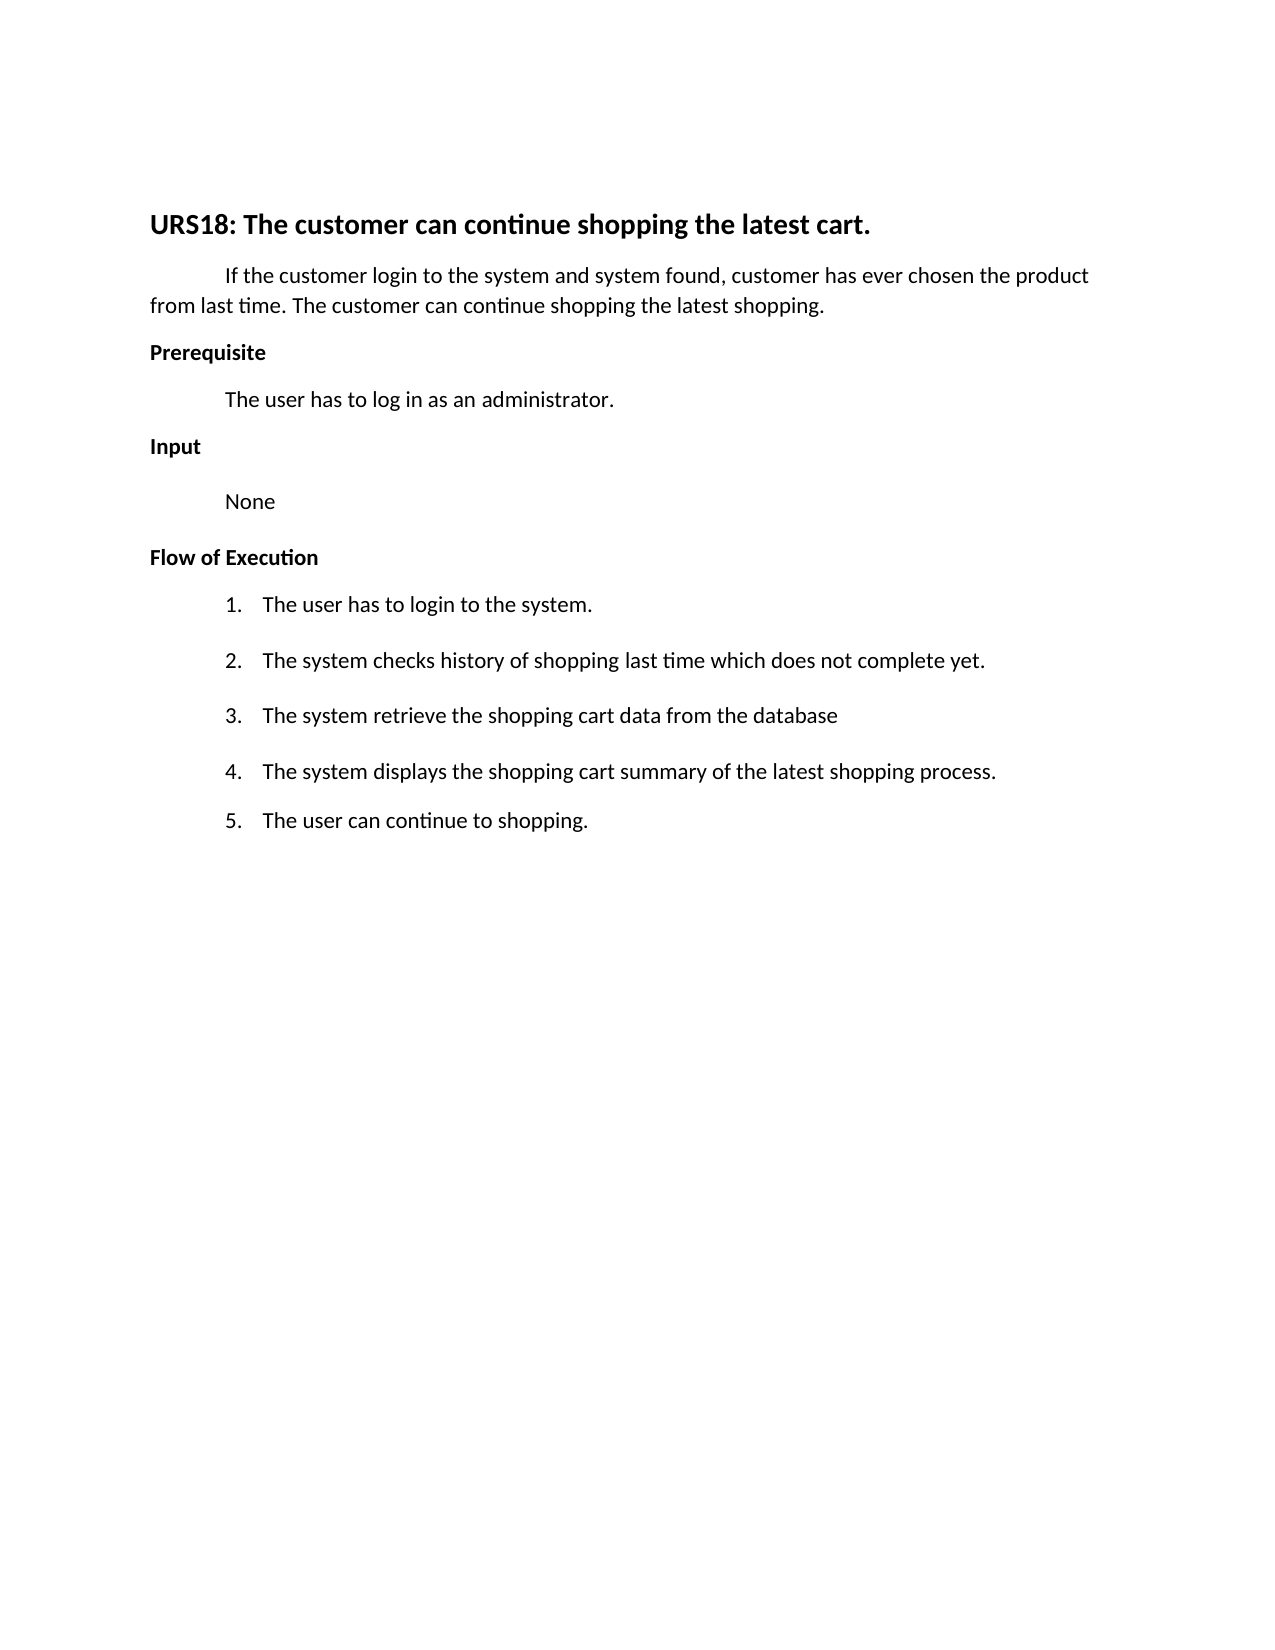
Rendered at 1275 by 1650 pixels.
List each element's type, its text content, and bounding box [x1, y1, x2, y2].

text Input [150, 432, 1125, 460]
text The user has to log in as an administrator. [150, 385, 1125, 413]
text URS18: The customer can continue shopping the latest cart. [150, 206, 1125, 242]
list The user can continue to shopping. [225, 806, 1125, 834]
text None [150, 488, 1125, 515]
text If the customer login to the system and system found, customer has ever chosen the product from last time. The customer can continue shopping the latest shopping. [150, 261, 1125, 319]
text Flow of Execution [150, 543, 1125, 571]
list The system checks history of shopping last time which does not complete yet. [225, 646, 1125, 674]
text Prerequisite [150, 338, 1125, 366]
list The user has to login to the system. [225, 590, 1125, 618]
list The system retrieve the shopping cart data from the database [225, 702, 1125, 729]
list The system displays the shopping cart summary of the latest shopping process. [225, 758, 1125, 785]
